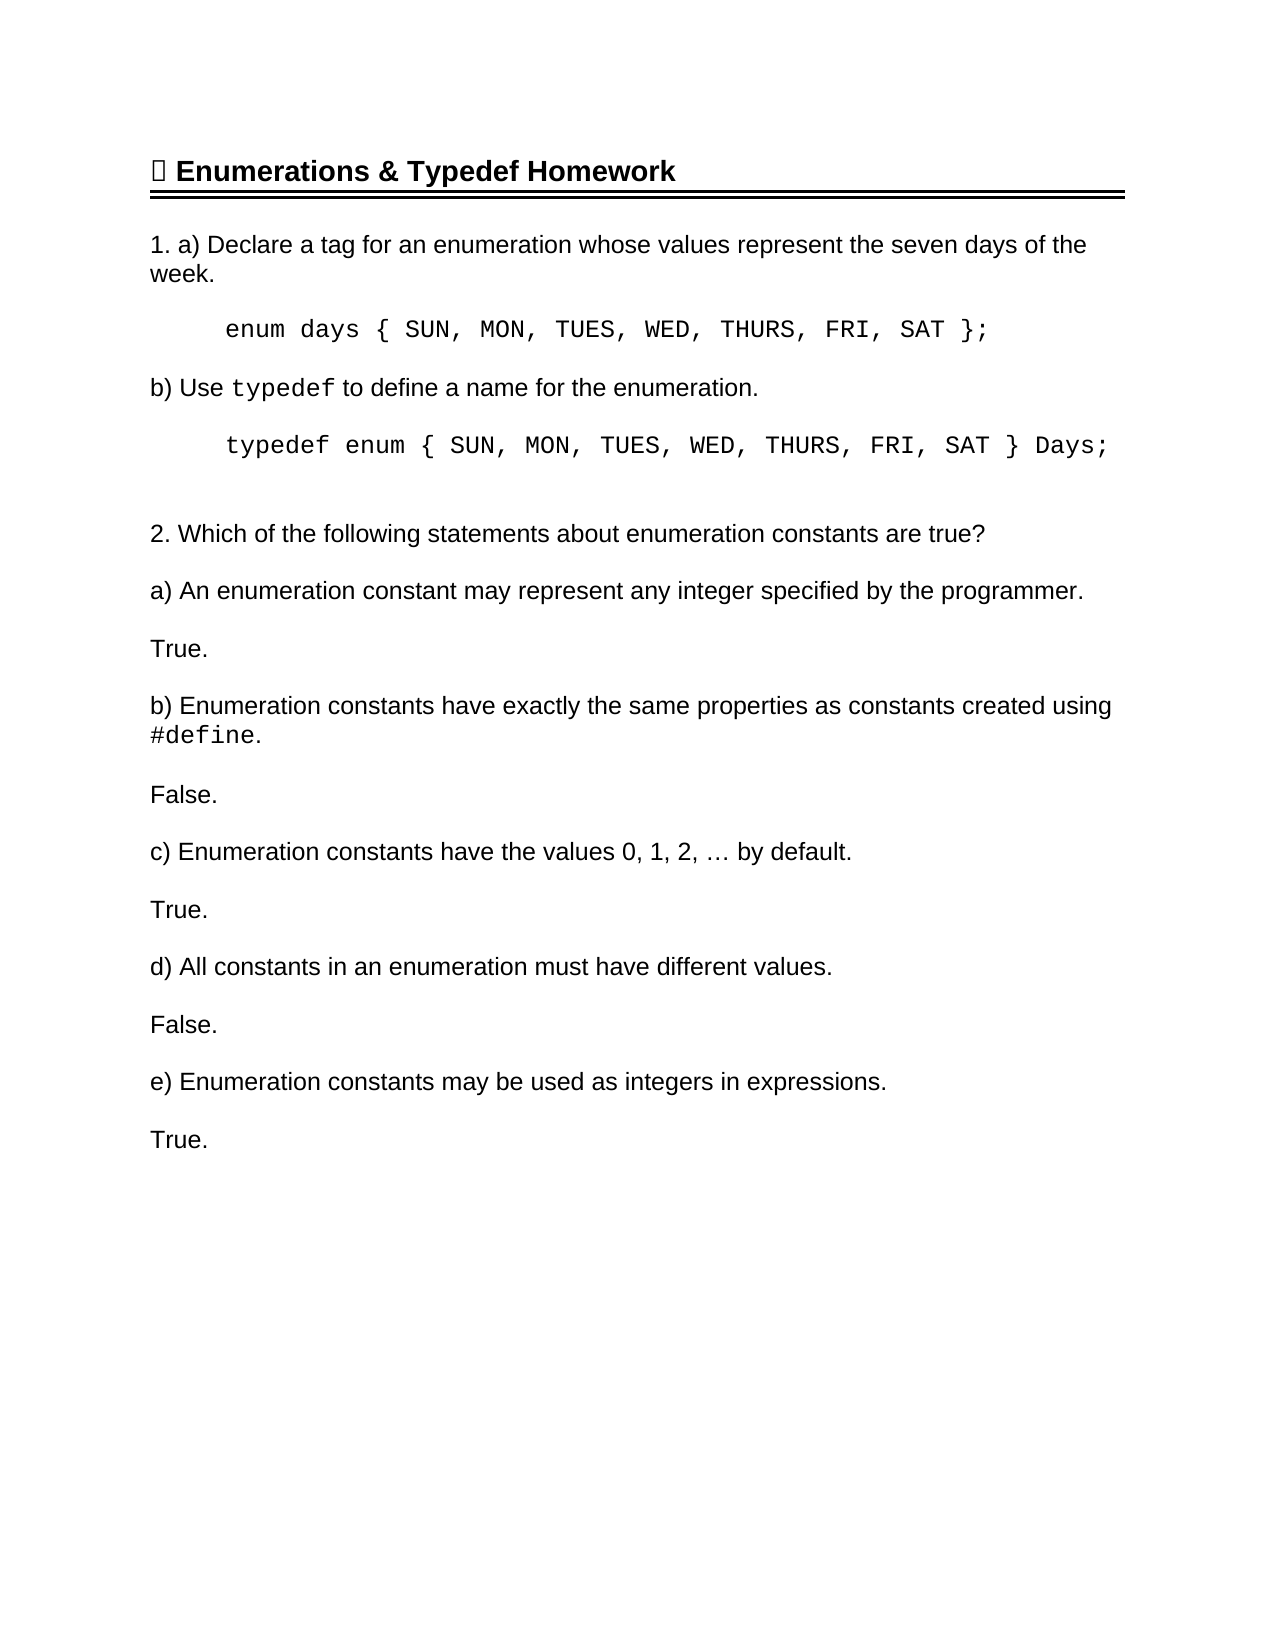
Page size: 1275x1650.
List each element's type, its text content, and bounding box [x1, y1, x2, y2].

text b) Enumeration constants have exactly the same properties as constants created using #define. [150, 691, 1125, 751]
text False. [150, 1010, 1125, 1038]
text True. [150, 1125, 1125, 1153]
text 1. a) Declare a tag for an enumeration whose values represent the seven days of the week. [150, 230, 1125, 287]
subtitle  Enumerations & Typedef Homework [150, 150, 1125, 190]
text e) Enumeration constants may be used as integers in expressions. [150, 1067, 1125, 1096]
text 2. Which of the following statements about enumeration constants are true? [150, 519, 1125, 547]
text True. [150, 895, 1125, 923]
text True. [150, 634, 1125, 662]
text d) All constants in an enumeration must have different values. [150, 952, 1125, 981]
text False. [150, 751, 1125, 808]
text a) An enumeration constant may represent any integer specified by the programmer. [150, 576, 1125, 605]
text typedef enum { SUN, MON, TUES, WED, THURS, FRI, SAT } Days; [150, 433, 1125, 461]
text enum days { SUN, MON, TUES, WED, THURS, FRI, SAT }; [150, 316, 1125, 344]
text c) Enumeration constants have the values 0, 1, 2, … by default. [150, 837, 1125, 866]
text b) Use typedef to define a name for the enumeration. [150, 373, 1125, 404]
